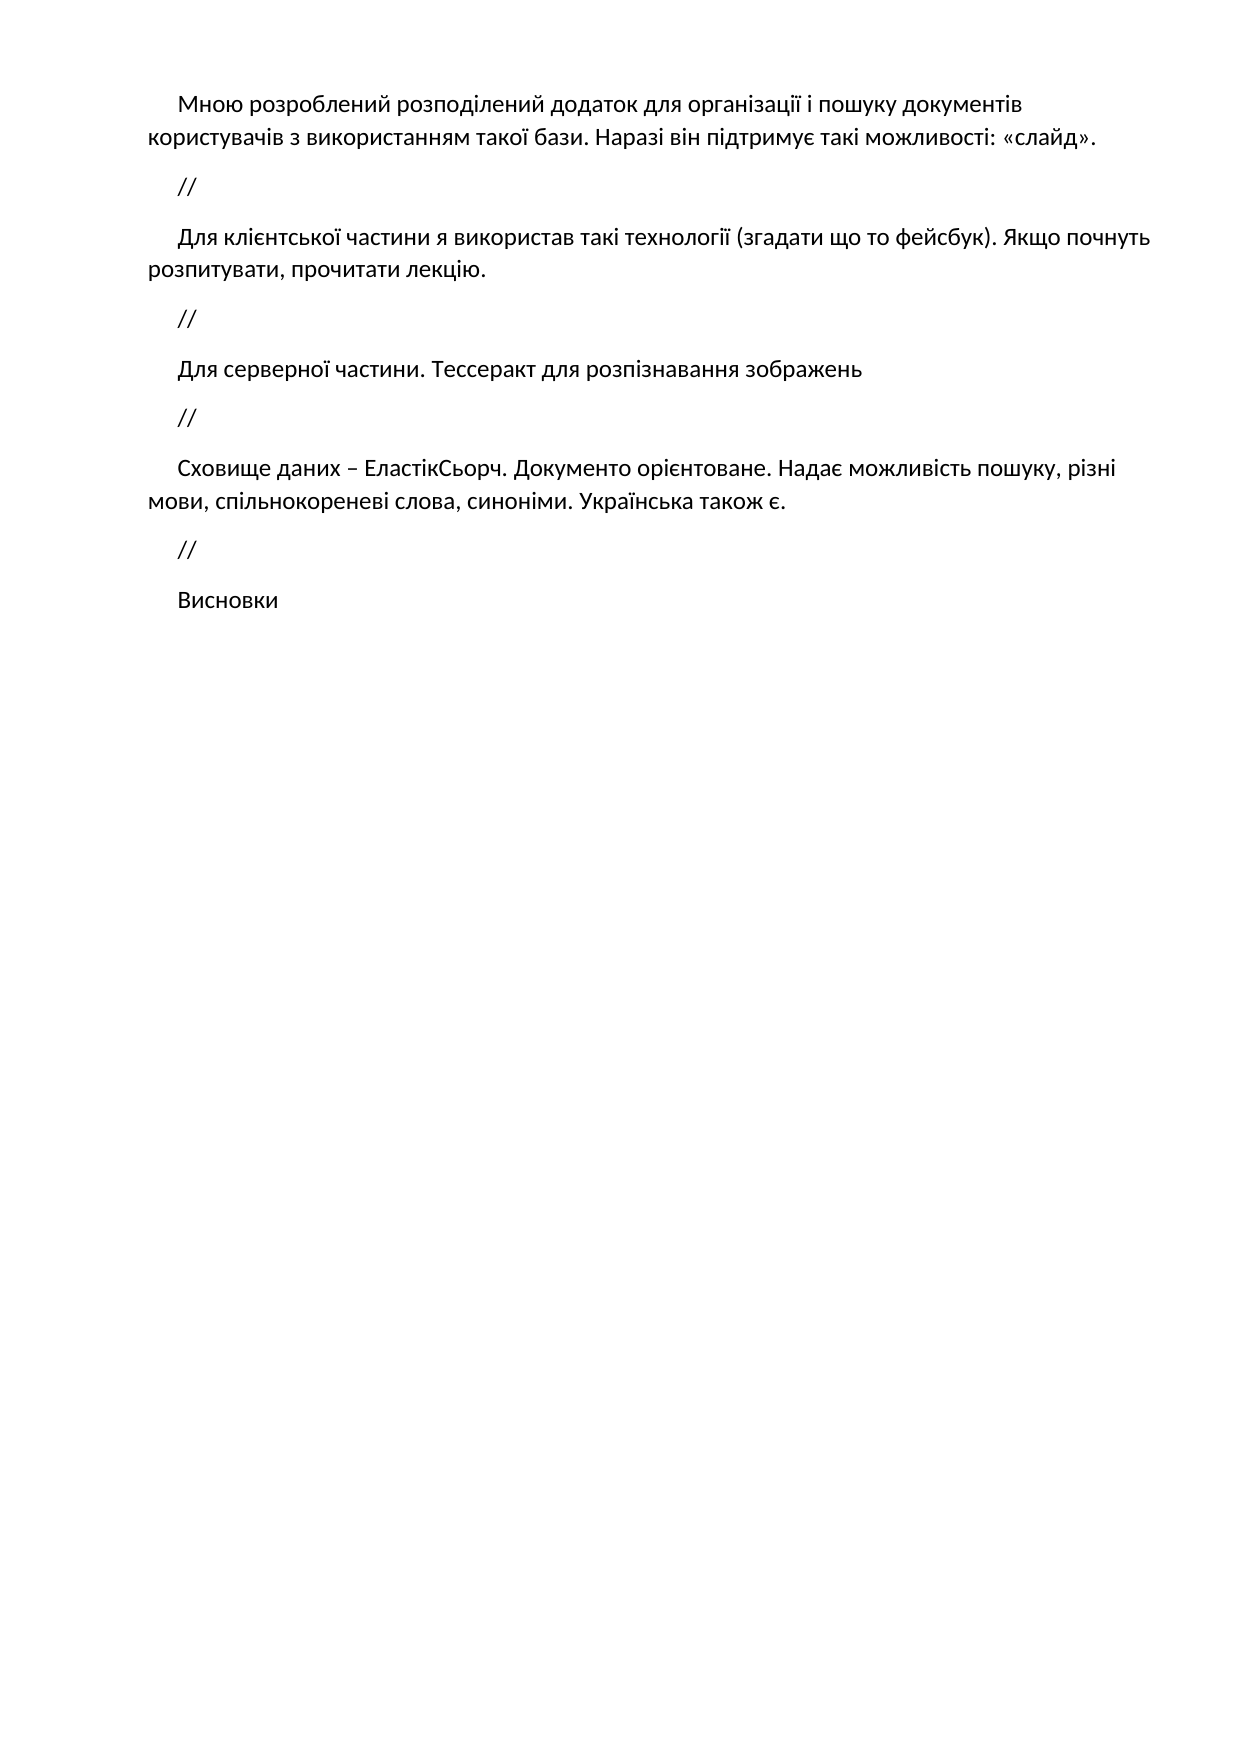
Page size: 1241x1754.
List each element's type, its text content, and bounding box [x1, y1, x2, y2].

text // [148, 171, 1152, 202]
text Для клієнтської частини я використав такі технології (згадати що то фейсбук). Якщо почнуть розпитувати, прочитати лекцію. [148, 221, 1152, 284]
text Висновки [148, 584, 1152, 614]
text // [148, 402, 1152, 433]
text Сховище даних – ЕластікСьорч. Документо орієнтоване. Надає можливість пошуку, різні мови, спільнокореневі слова, синоніми. Українська також є. [148, 452, 1152, 515]
text // [148, 303, 1152, 334]
text // [148, 534, 1152, 565]
text Для серверної частини. Тессеракт для розпізнавання зображень [148, 353, 1152, 383]
